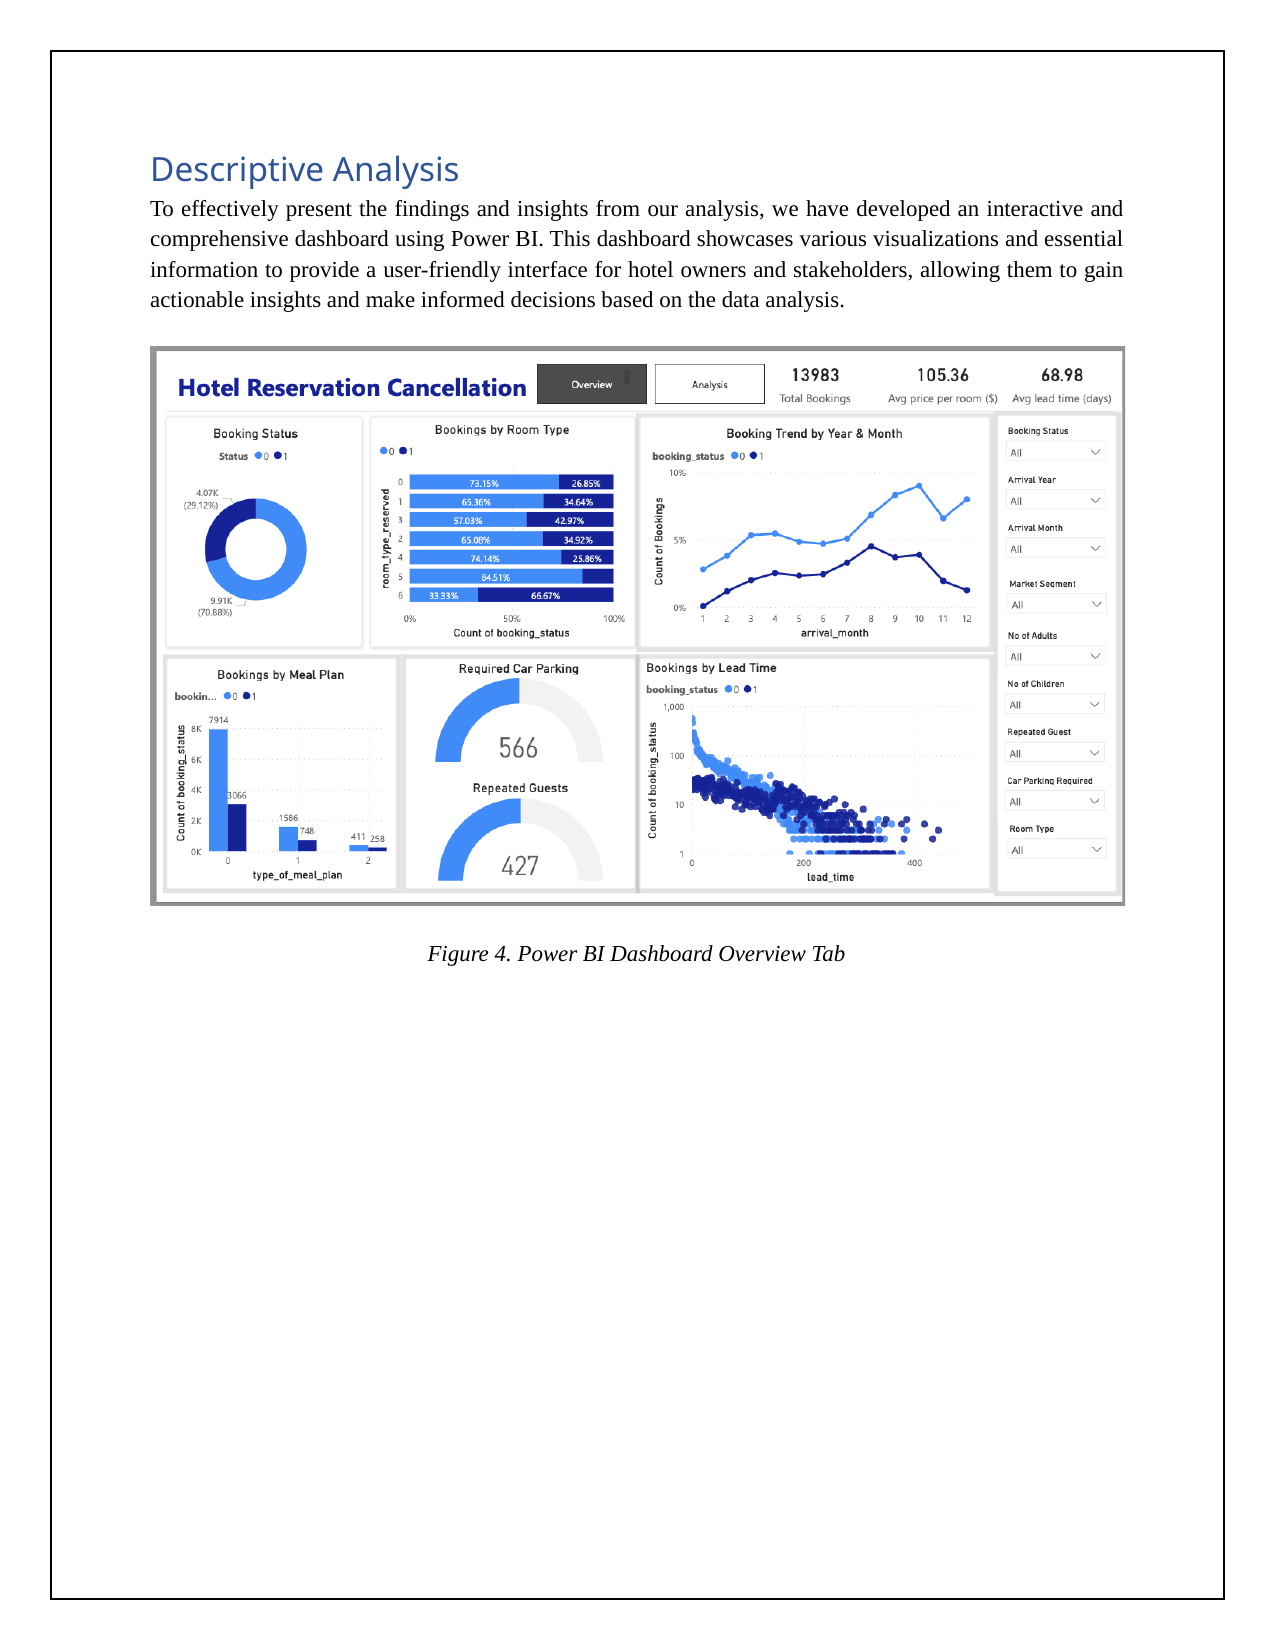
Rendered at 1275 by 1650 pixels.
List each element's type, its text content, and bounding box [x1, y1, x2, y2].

text Figure 4. Power BI Dashboard Overview Tab [150, 940, 1125, 967]
subtitle Descriptive Analysis [150, 146, 1125, 192]
picture [150, 346, 1125, 906]
text To effectively present the findings and insights from our analysis, we have developed an interactive and comprehensive dashboard using Power BI. This dashboard showcases various visualizations and essential information to provide a user-friendly interface for hotel owners and stakeholders, allowing them to gain actionable insights and make informed decisions based on the data analysis. [150, 195, 1125, 312]
